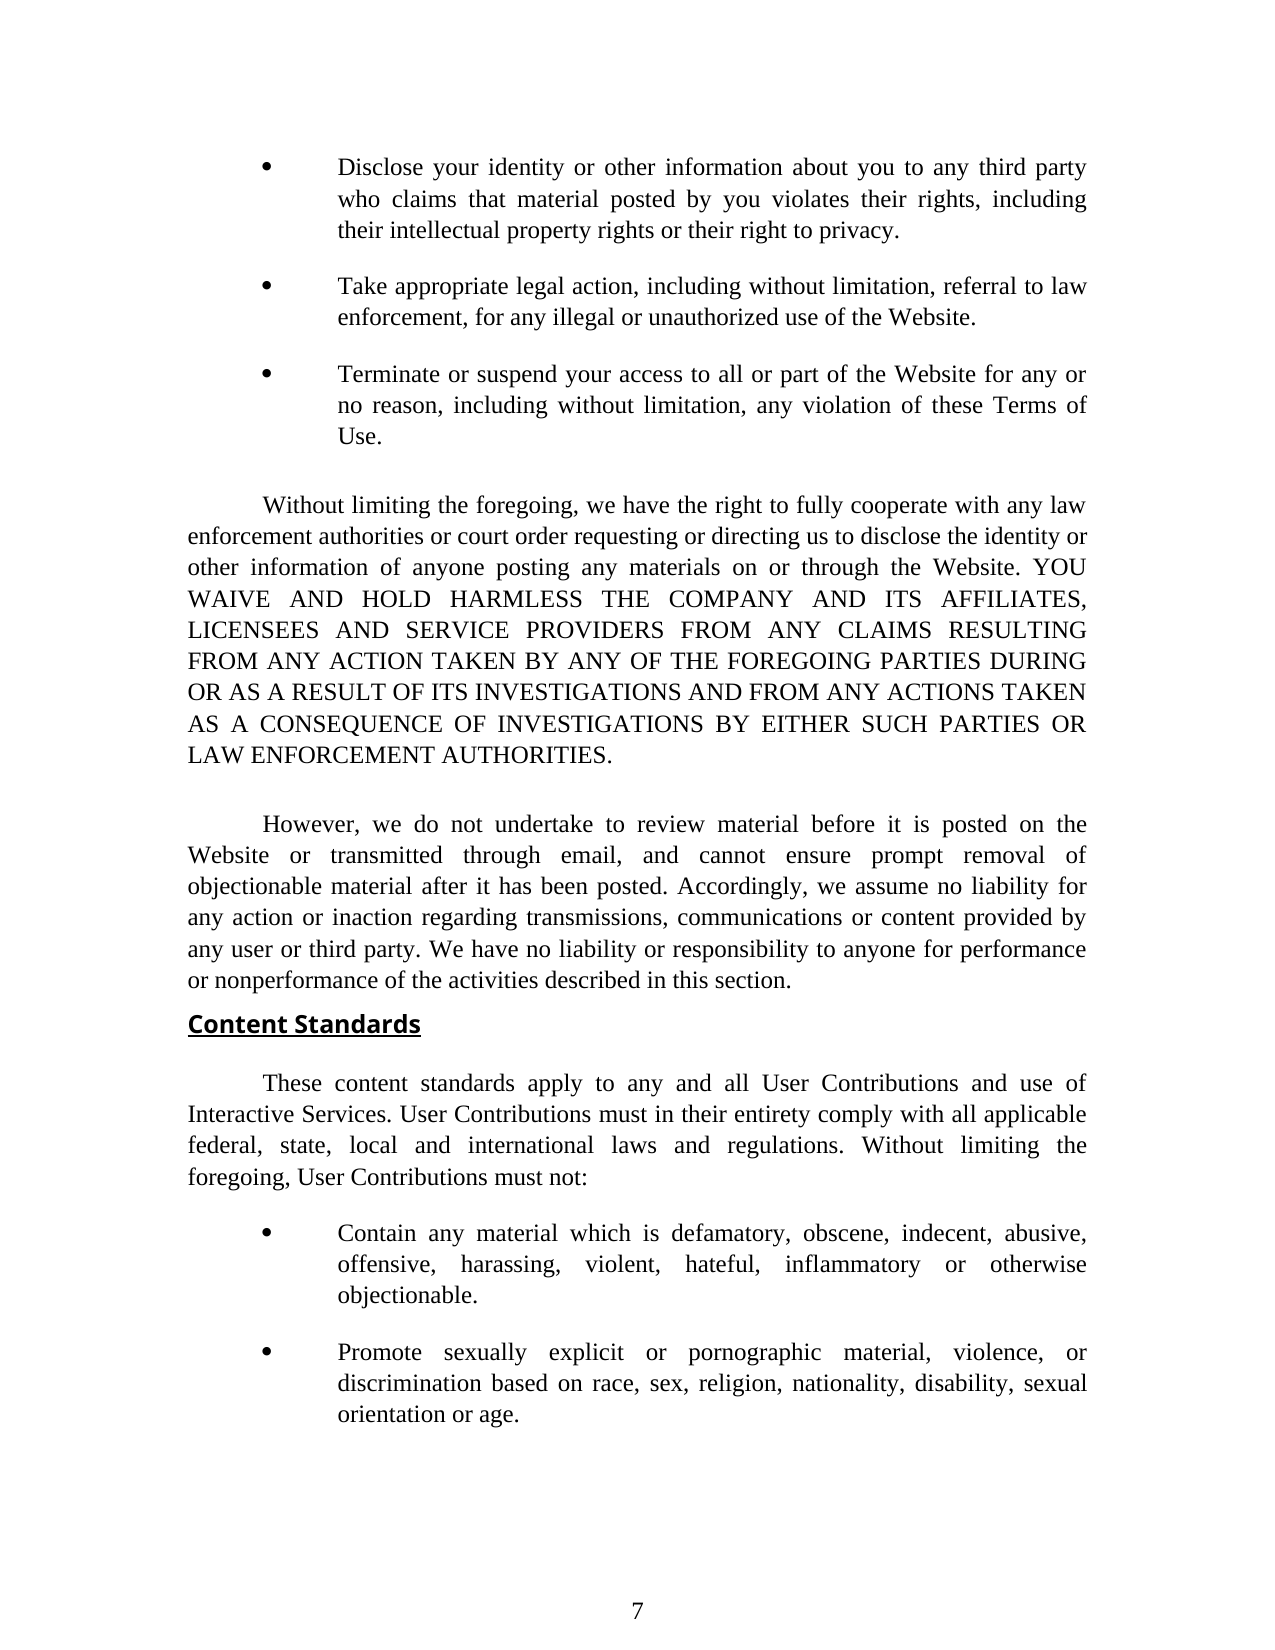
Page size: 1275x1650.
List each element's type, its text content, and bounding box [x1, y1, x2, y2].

text These content standards apply to any and all User Contributions and use of Interactive Services. User Contributions must in their entirety comply with all applicable federal, state, local and international laws and regulations. Without limiting the foregoing, User Contributions must not: [187, 1065, 1088, 1190]
text However, we do not undertake to review material before it is posted on the Website or transmitted through email, and cannot ensure prompt removal of objectionable material after it has been posted. Accordingly, we assume no liability for any action or inaction regarding transmissions, communications or content provided by any user or third party. We have no liability or responsibility to anyone for performance or nonperformance of the activities described in this section. [187, 806, 1088, 994]
text Contain any material which is defamatory, obscene, indecent, abusive, offensive, harassing, violent, hateful, inflammatory or otherwise objectionable. [262, 1215, 1088, 1309]
text Take appropriate legal action, including without limitation, referral to law enforcement, for any illegal or unauthorized use of the Website. [262, 269, 1088, 331]
title Content Standards [187, 1006, 1088, 1040]
text Terminate or suspend your access to all or part of the Website for any or no reason, including without limitation, any violation of these Terms of Use. [262, 356, 1088, 450]
text Promote sexually explicit or pornographic material, violence, or discrimination based on race, sex, religion, nationality, disability, sexual orientation or age. [262, 1334, 1088, 1428]
text Disclose your identity or other information about you to any third party who claims that material posted by you violates their rights, including their intellectual property rights or their right to privacy. [262, 150, 1088, 244]
text Without limiting the foregoing, we have the right to fully cooperate with any law enforcement authorities or court order requesting or directing us to disclose the identity or other information of anyone posting any materials on or through the Website. YOU WAIVE AND HOLD HARMLESS THE COMPANY AND ITS AFFILIATES, LICENSEES AND SERVICE PROVIDERS FROM ANY CLAIMS RESULTING FROM ANY ACTION TAKEN BY ANY OF THE FOREGOING PARTIES DURING OR AS A RESULT OF ITS INVESTIGATIONS AND FROM ANY ACTIONS TAKEN AS A CONSEQUENCE OF INVESTIGATIONS BY EITHER SUCH PARTIES OR LAW ENFORCEMENT AUTHORITIES. [187, 487, 1088, 769]
